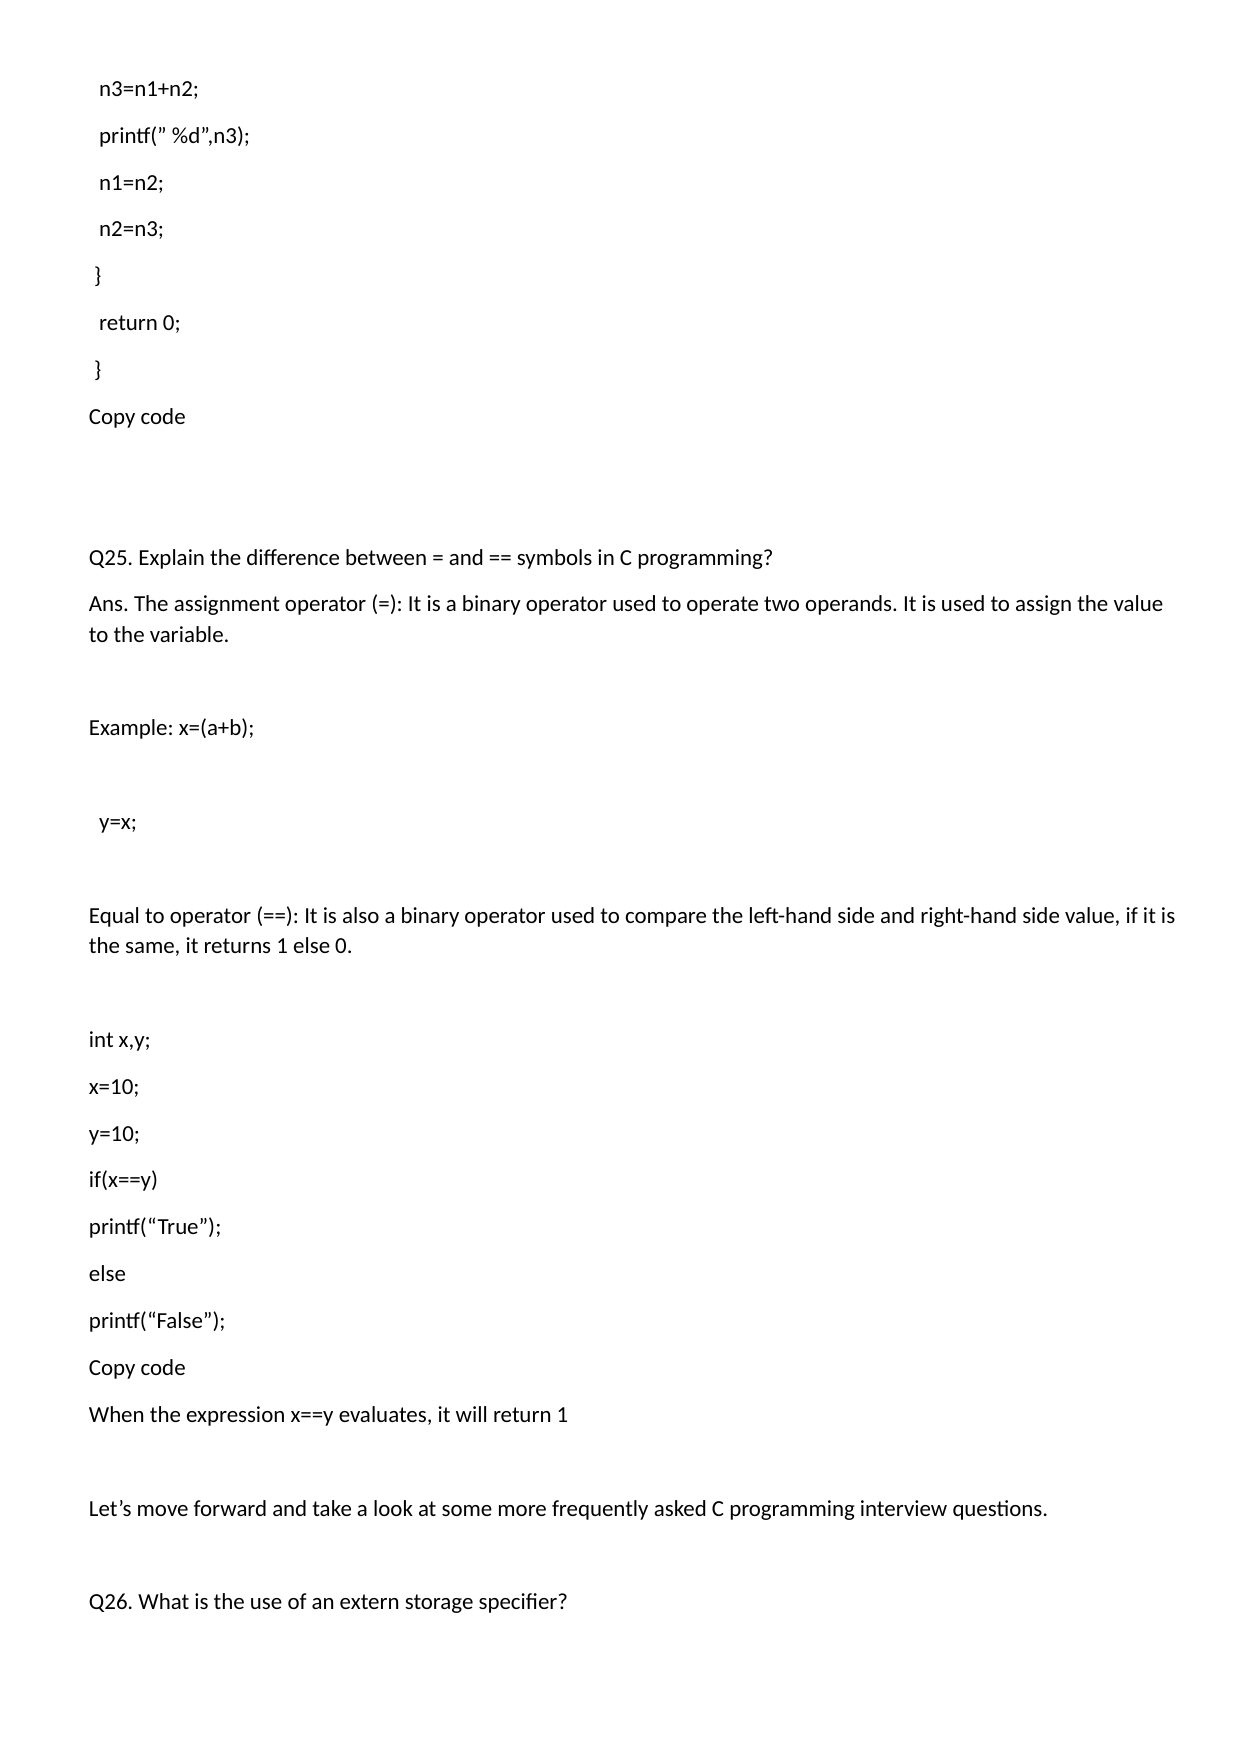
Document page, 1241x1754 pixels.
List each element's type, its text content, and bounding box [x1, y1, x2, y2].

text y=10; [89, 1119, 1181, 1147]
text Copy code [89, 402, 1181, 430]
text n3=n1+n2; [89, 74, 1181, 102]
text return 0; [89, 308, 1181, 336]
text Example: x=(a+b); [89, 713, 1181, 741]
text } [89, 355, 1181, 383]
text n2=n3; [89, 214, 1181, 242]
text int x,y; [89, 1025, 1181, 1053]
text if(x==y) [89, 1166, 1181, 1193]
text Ans. The assignment operator (=): It is a binary operator used to operate two operands. It is used to assign the value to the variable. [89, 589, 1181, 648]
text printf(” %d”,n3); [89, 121, 1181, 149]
text printf(“False”); [89, 1306, 1181, 1334]
text Q25. Explain the difference between = and == symbols in C programming? [89, 543, 1181, 571]
text n1=n2; [89, 168, 1181, 196]
text Equal to operator (==): It is also a binary operator used to compare the left-hand side and right-hand side value, if it is the same, it returns 1 else 0. [89, 901, 1181, 959]
text y=x; [89, 807, 1181, 835]
text else [89, 1259, 1181, 1287]
text Copy code [89, 1353, 1181, 1381]
text } [89, 261, 1181, 289]
text When the expression x==y evaluates, it will return 1 [89, 1400, 1181, 1428]
text Q26. What is the use of an extern storage specifier? [89, 1587, 1181, 1615]
text x=10; [89, 1072, 1181, 1100]
text printf(“True”); [89, 1212, 1181, 1240]
text Let’s move forward and take a look at some more frequently asked C programming interview questions. [89, 1494, 1181, 1522]
